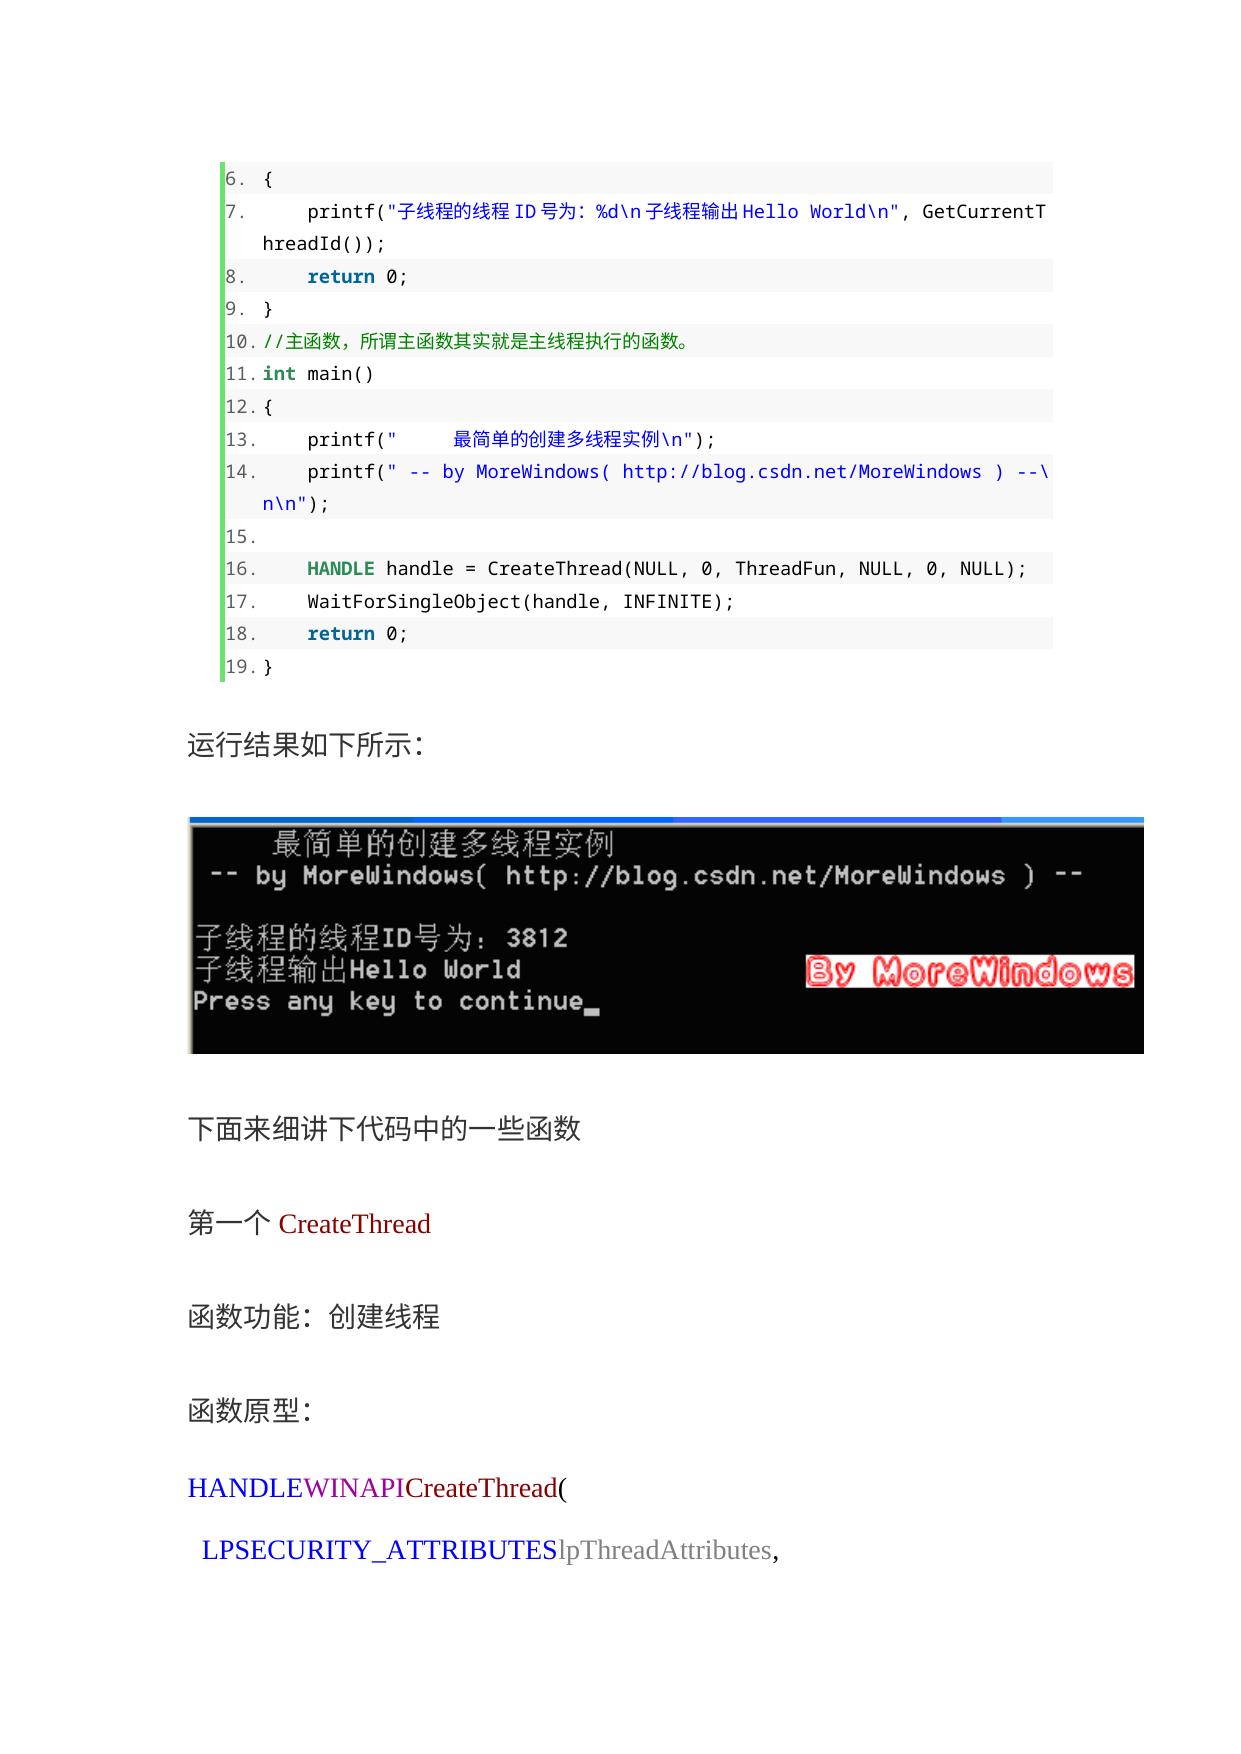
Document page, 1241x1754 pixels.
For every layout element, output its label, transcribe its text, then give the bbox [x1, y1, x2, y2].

text 运行结果如下所示： [187, 711, 1053, 776]
list printf("子线程的线程ID号为：%d\n子线程输出Hello World\n", GetCurrentThreadId()); [225, 194, 1053, 259]
list WaitForSingleObject(handle, INFINITE); [225, 584, 1053, 617]
text LPSECURITY_ATTRIBUTESlpThreadAttributes, [187, 1533, 1053, 1565]
list printf(" -- by MoreWindows( http://blog.csdn.net/MoreWindows ) --\n\n"); [225, 454, 1053, 519]
picture [187, 817, 1144, 1054]
list return 0; [225, 617, 1053, 649]
list { [225, 389, 1053, 422]
list printf(" 最简单的创建多线程实例\n"); [225, 422, 1053, 454]
text HANDLEWINAPICreateThread( [187, 1471, 1053, 1504]
list { [225, 162, 1053, 194]
text 函数功能：创建线程 [187, 1283, 1053, 1348]
list } [225, 292, 1053, 324]
text 下面来细讲下代码中的一些函数 [187, 1094, 1053, 1159]
text 第一个 CreateThread [187, 1189, 1053, 1254]
list } [225, 649, 1053, 682]
list int main() [225, 357, 1053, 389]
text 函数原型： [187, 1377, 1053, 1442]
list return 0; [225, 259, 1053, 292]
list //主函数，所谓主函数其实就是主线程执行的函数。 [225, 324, 1053, 357]
list HANDLE handle = CreateThread(NULL, 0, ThreadFun, NULL, 0, NULL); [225, 552, 1053, 584]
